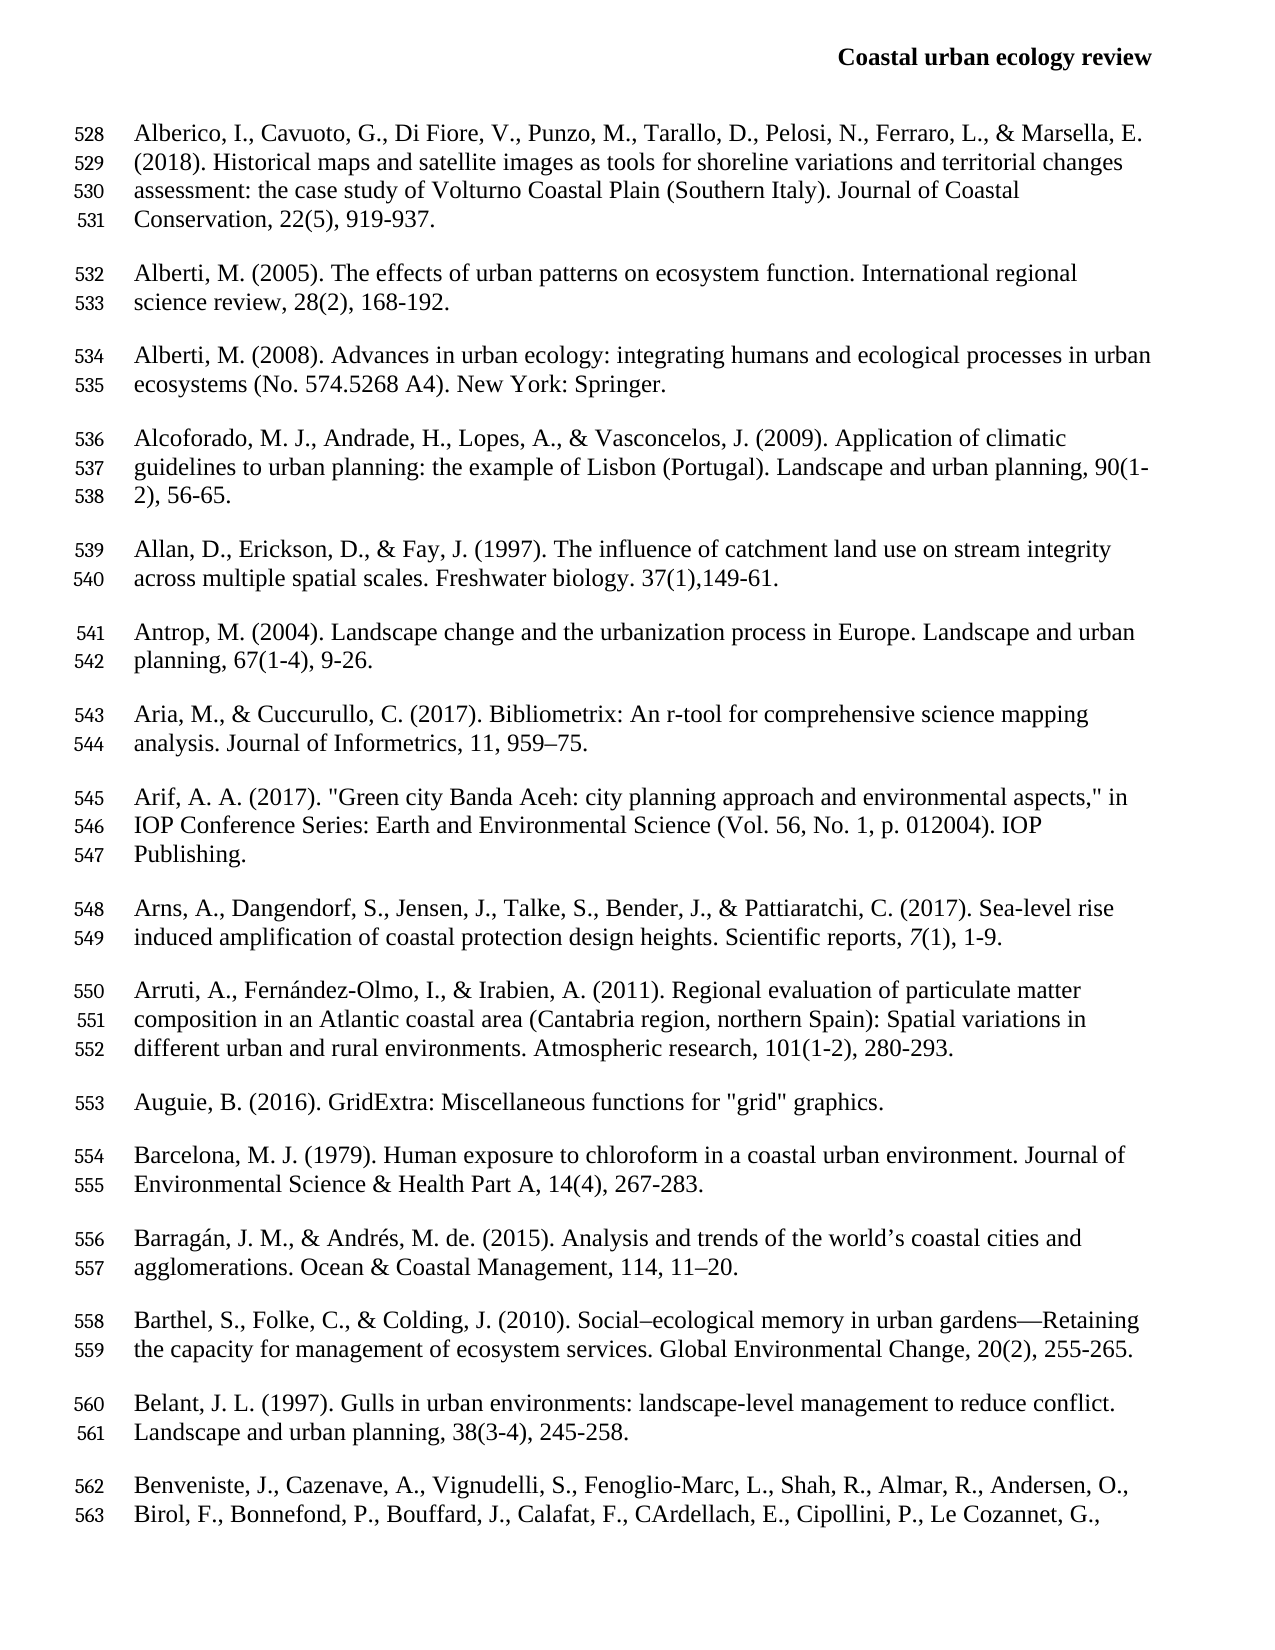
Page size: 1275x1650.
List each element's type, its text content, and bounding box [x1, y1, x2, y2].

text Alberico, I., Cavuoto, G., Di Fiore, V., Punzo, M., Tarallo, D., Pelosi, N., Ferraro, L., & Marsella, E. (2018). Historical maps and satellite images as tools for shoreline variations and territorial changes assessment: the case study of Volturno Coastal Plain (Southern Italy). Journal of Coastal Conservation, 22(5), 919-937. [133, 118, 1152, 233]
text Arruti, A., Fernández-Olmo, I., & Irabien, A. (2011). Regional evaluation of particulate matter composition in an Atlantic coastal area (Cantabria region, northern Spain): Spatial variations in different urban and rural environments. Atmospheric research, 101(1-2), 280-293. [133, 976, 1152, 1062]
text Alberti, M. (2005). The effects of urban patterns on ecosystem function. International regional science review, 28(2), 168-192. [133, 258, 1152, 316]
text Allan, D., Erickson, D., & Fay, J. (1997). The influence of catchment land use on stream integrity across multiple spatial scales. Freshwater biology. 37(1),149-61. [133, 534, 1152, 592]
text Auguie, B. (2016). GridExtra: Miscellaneous functions for "grid" graphics. [133, 1087, 1152, 1116]
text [133, 1471, 1152, 1528]
text Barthel, S., Folke, C., & Colding, J. (2010). Social–ecological memory in urban gardens—Retaining the capacity for management of ecosystem services. Global Environmental Change, 20(2), 255-265. [133, 1306, 1152, 1363]
text Arns, A., Dangendorf, S., Jensen, J., Talke, S., Bender, J., & Pattiaratchi, C. (2017). Sea-level rise induced amplification of coastal protection design heights. Scientific reports, 7(1), 1-9. [133, 893, 1152, 951]
text Arif, A. A. (2017). "Green city Banda Aceh: city planning approach and environmental aspects," in IOP Conference Series: Earth and Environmental Science (Vol. 56, No. 1, p. 012004). IOP Publishing. [133, 782, 1152, 868]
text Alberti, M. (2008). Advances in urban ecology: integrating humans and ecological processes in urban ecosystems (No. 574.5268 A4). New York: Springer. [133, 341, 1152, 398]
text Antrop, M. (2004). Landscape change and the urbanization process in Europe. Landscape and urban planning, 67(1-4), 9-26. [133, 617, 1152, 674]
text Belant, J. L. (1997). Gulls in urban environments: landscape-level management to reduce conflict. Landscape and urban planning, 38(3-4), 245-258. [133, 1388, 1152, 1446]
text Barcelona, M. J. (1979). Human exposure to chloroform in a coastal urban environment. Journal of Environmental Science & Health Part A, 14(4), 267-283. [133, 1141, 1152, 1198]
text Barragán, J. M., & Andrés, M. de. (2015). Analysis and trends of the world’s coastal cities and agglomerations. Ocean & Coastal Management, 114, 11–20. [133, 1223, 1152, 1281]
text Aria, M., & Cuccurullo, C. (2017). Bibliometrix: An r-tool for comprehensive science mapping analysis. Journal of Informetrics, 11, 959–75. [133, 699, 1152, 757]
text Alcoforado, M. J., Andrade, H., Lopes, A., & Vasconcelos, J. (2009). Application of climatic guidelines to urban planning: the example of Lisbon (Portugal). Landscape and urban planning, 90(1-2), 56-65. [133, 423, 1152, 509]
